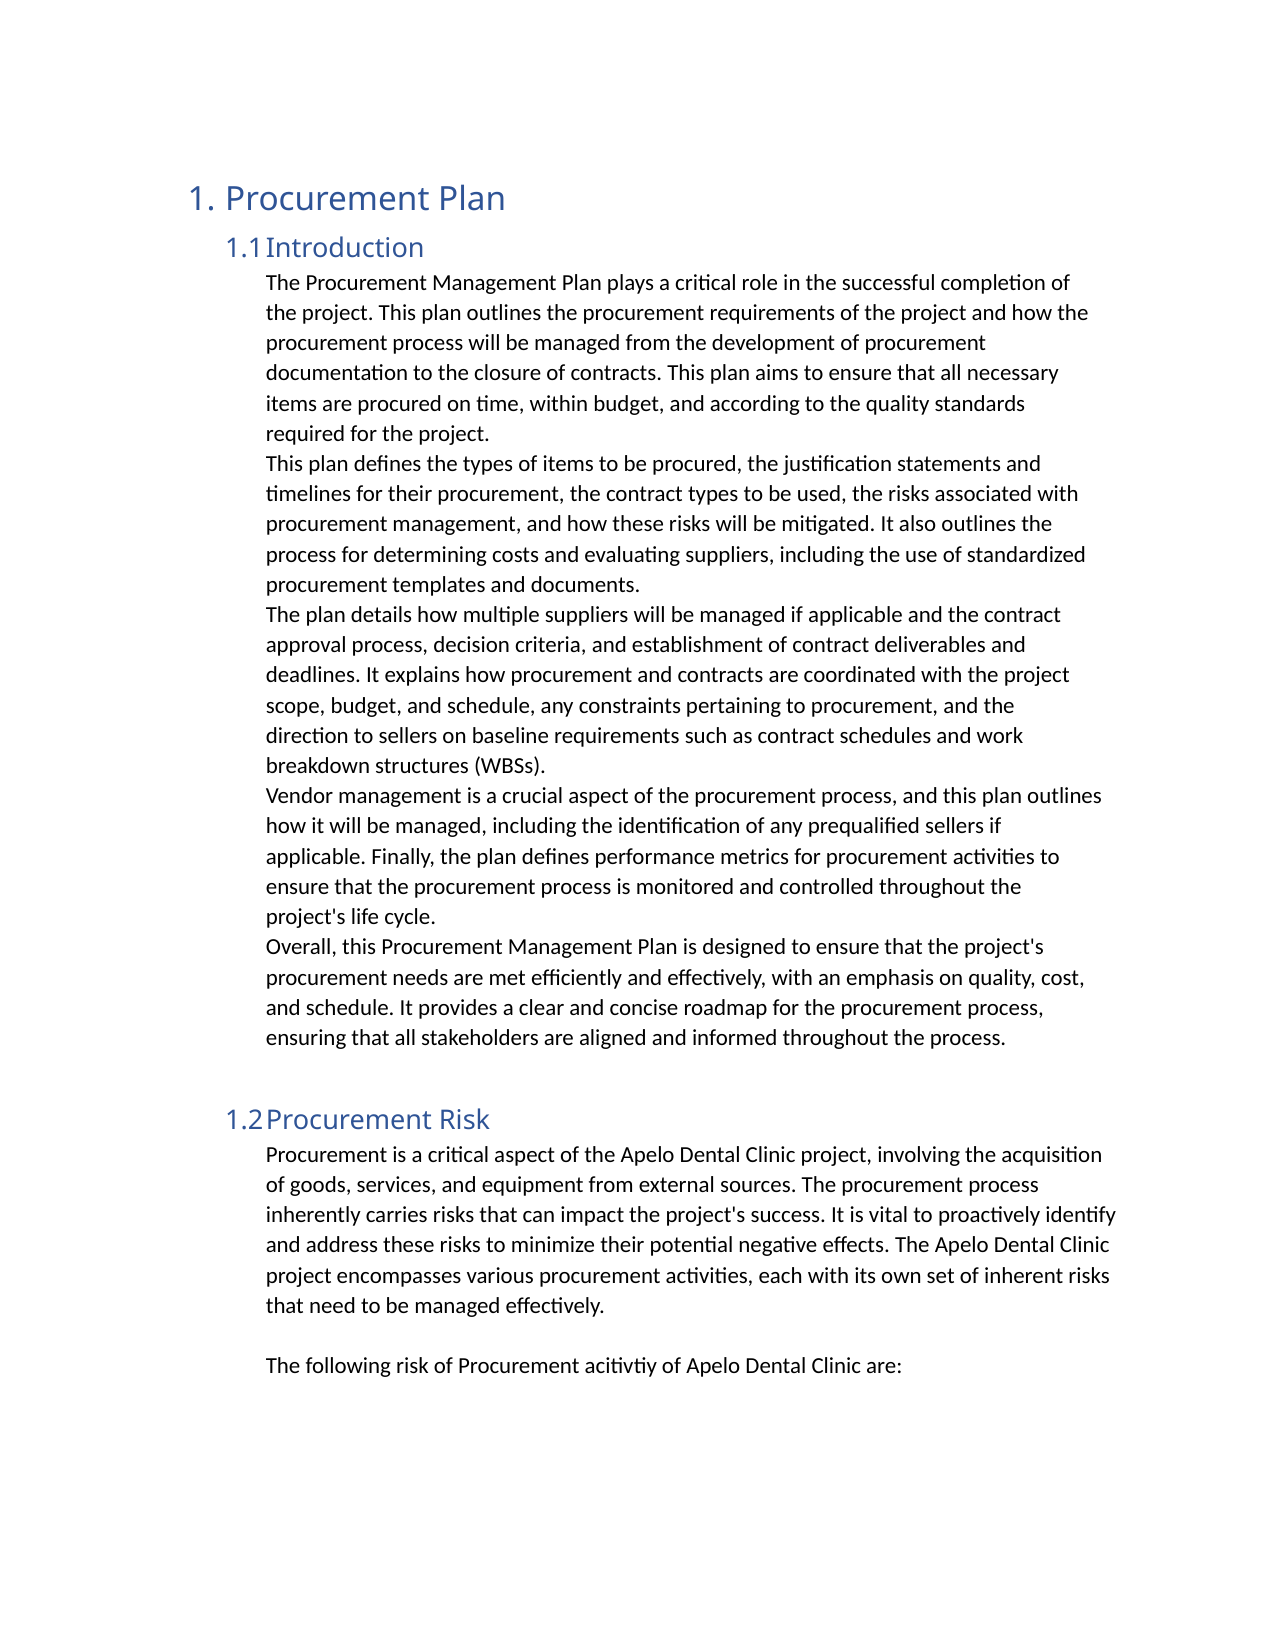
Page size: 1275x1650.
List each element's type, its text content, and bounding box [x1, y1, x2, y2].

list procurement management, and how these risks will be mitigated. It also outlines the [266, 509, 1125, 538]
list The following risk of Procurement acitivtiy of Apelo Dental Clinic are: [266, 1351, 1125, 1379]
list scope, budget, and schedule, any constraints pertaining to procurement, and the [266, 691, 1125, 719]
list breakdown structures (WBSs). [266, 751, 1125, 779]
list This plan defines the types of items to be procured, the justification statements and [266, 449, 1125, 477]
list items are procured on time, within budget, and according to the quality standards [266, 389, 1125, 417]
subtitle Procurement Risk [225, 1100, 1125, 1137]
list direction to sellers on baseline requirements such as contract schedules and work [266, 721, 1125, 749]
list documentation to the closure of contracts. This plan aims to ensure that all necessary [266, 358, 1125, 387]
list deadlines. It explains how procurement and contracts are coordinated with the project [266, 661, 1125, 689]
list ensuring that all stakeholders are aligned and informed throughout the process. [266, 1023, 1125, 1051]
list Procurement is a critical aspect of the Apelo Dental Clinic project, involving the acquisition of goods, services, and equipment from external sources. The procurement process inherently carries risks that can impact the project's success. It is vital to proactively identify and address these risks to minimize their potential negative effects. The Apelo Dental Clinic project encompasses various procurement activities, each with its own set of inherent risks that need to be managed effectively. [266, 1140, 1125, 1319]
list The Procurement Management Plan plays a critical role in the successful completion of [266, 268, 1125, 296]
list process for determining costs and evaluating suppliers, including the use of standardized [266, 540, 1125, 568]
list project's life cycle. [266, 902, 1125, 930]
list The plan details how multiple suppliers will be managed if applicable and the contract [266, 600, 1125, 628]
list Vendor management is a crucial aspect of the procurement process, and this plan outlines [266, 781, 1125, 809]
list Overall, this Procurement Management Plan is designed to ensure that the project's [266, 932, 1125, 961]
subtitle Procurement Plan [187, 175, 1125, 220]
list timelines for their procurement, the contract types to be used, the risks associated with [266, 479, 1125, 507]
list approval process, decision criteria, and establishment of contract deliverables and [266, 630, 1125, 658]
subtitle Introduction [225, 228, 1125, 265]
list procurement needs are met efficiently and effectively, with an emphasis on quality, cost, [266, 963, 1125, 991]
list how it will be managed, including the identification of any prequalified sellers if [266, 812, 1125, 840]
list required for the project. [266, 419, 1125, 447]
list ensure that the procurement process is monitored and controlled throughout the [266, 872, 1125, 900]
list the project. This plan outlines the procurement requirements of the project and how the [266, 298, 1125, 326]
list and schedule. It provides a clear and concise roadmap for the procurement process, [266, 993, 1125, 1021]
list procurement templates and documents. [266, 570, 1125, 598]
list procurement process will be managed from the development of procurement [266, 328, 1125, 356]
list applicable. Finally, the plan defines performance metrics for procurement activities to [266, 842, 1125, 870]
